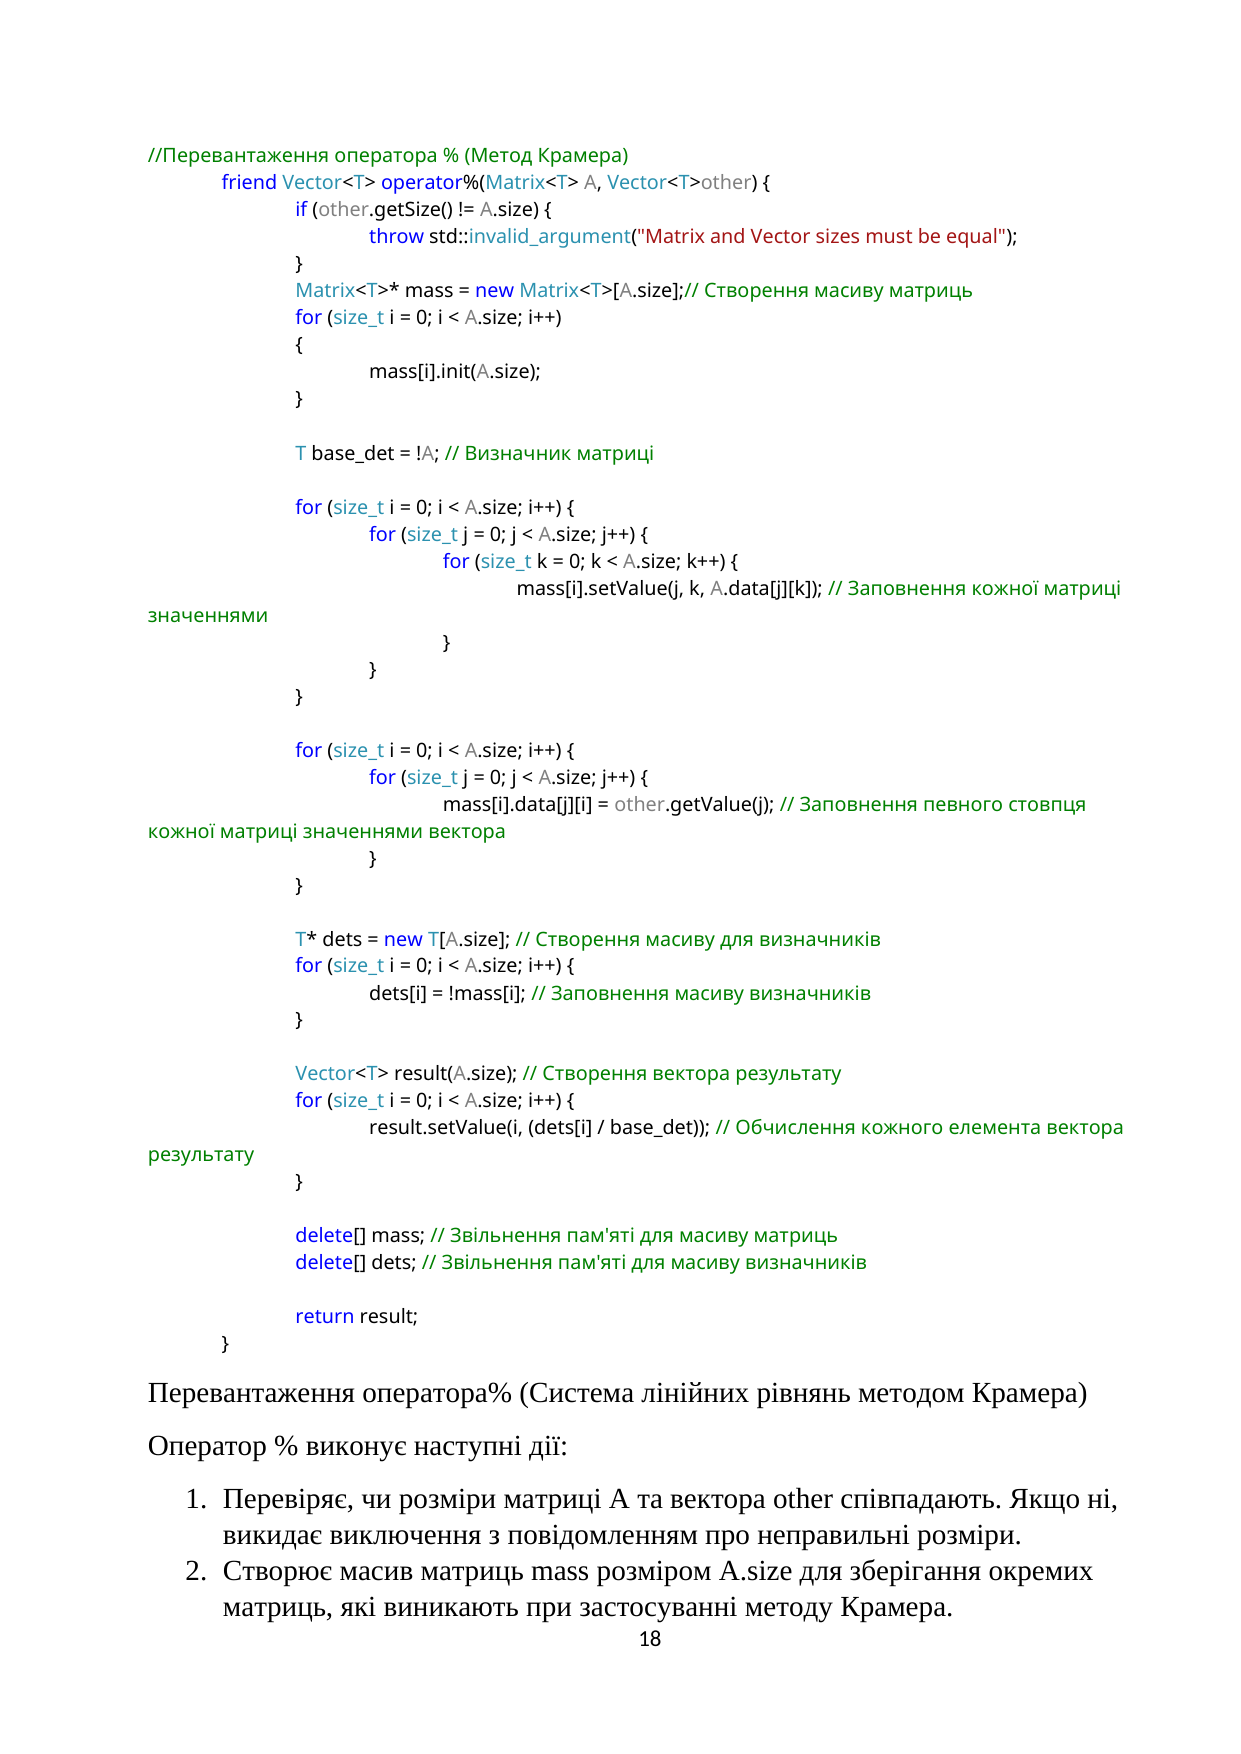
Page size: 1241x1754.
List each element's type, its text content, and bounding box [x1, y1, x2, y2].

text } [148, 249, 1152, 276]
text { [148, 330, 1152, 357]
text } [148, 1329, 1152, 1356]
text } [148, 682, 1152, 709]
text } [148, 1168, 1152, 1194]
text Matrix<T>* mass = new Matrix<T>[A.size];// Створення масиву матриць [148, 276, 1152, 303]
text } [148, 844, 1152, 871]
text for (size_t i = 0; i < A.size; i++) { [148, 493, 1152, 520]
text for (size_t i = 0; i < A.size; i++) [148, 303, 1152, 330]
text //Перевантаження оператора % (Метод Крамера) [148, 141, 1152, 168]
text Оператор % виконує наступні дії: [148, 1428, 1152, 1462]
text mass[i].init(A.size); [148, 357, 1152, 384]
text return result; [148, 1302, 1152, 1329]
text for (size_t i = 0; i < A.size; i++) { [148, 952, 1152, 979]
text } [148, 871, 1152, 898]
text } [148, 1006, 1152, 1033]
text } [148, 628, 1152, 655]
text for (size_t j = 0; j < A.size; j++) { [148, 520, 1152, 547]
text mass[i].setValue(j, k, A.data[j][k]); // Заповнення кожної матриці значеннями [148, 574, 1152, 628]
text for (size_t k = 0; k < A.size; k++) { [148, 547, 1152, 574]
text for (size_t j = 0; j < A.size; j++) { [148, 763, 1152, 790]
text throw std::invalid_argument("Matrix and Vector sizes must be equal"); [148, 222, 1152, 249]
text } [148, 384, 1152, 411]
text mass[i].data[j][i] = other.getValue(j); // Заповнення певного стовпця кожної матриці значеннями вектора [148, 790, 1152, 844]
text T* dets = new T[A.size]; // Створення масиву для визначників [148, 925, 1152, 952]
list Створює масив матриць mass розміром A.size для зберігання окремих матриць, які виникають при застосуванні методу Крамера. [185, 1553, 1152, 1623]
text Перевантаження оператора% (Система лінійних рівнянь методом Крамера) [148, 1375, 1152, 1409]
text delete[] mass; // Звільнення пам'яті для масиву матриць [148, 1222, 1152, 1248]
text for (size_t i = 0; i < A.size; i++) { [148, 736, 1152, 763]
text delete[] dets; // Звільнення пам'яті для масиву визначників [148, 1248, 1152, 1276]
text result.setValue(i, (dets[i] / base_det)); // Обчислення кожного елемента вектора результату [148, 1114, 1152, 1168]
text friend Vector<T> operator%(Matrix<T> A, Vector<T>other) { [148, 168, 1152, 195]
text T base_det = !A; // Визначник матриці [148, 439, 1152, 466]
text if (other.getSize() != A.size) { [148, 195, 1152, 222]
text dets[i] = !mass[i]; // Заповнення масиву визначників [148, 979, 1152, 1006]
list Перевіряє, чи розміри матриці A та вектора other співпадають. Якщо ні, викидає виключення з повідомленням про неправильні розміри. [185, 1481, 1152, 1551]
text for (size_t i = 0; i < A.size; i++) { [148, 1087, 1152, 1114]
text Vector<T> result(A.size); // Створення вектора результату [148, 1060, 1152, 1087]
text } [148, 655, 1152, 682]
